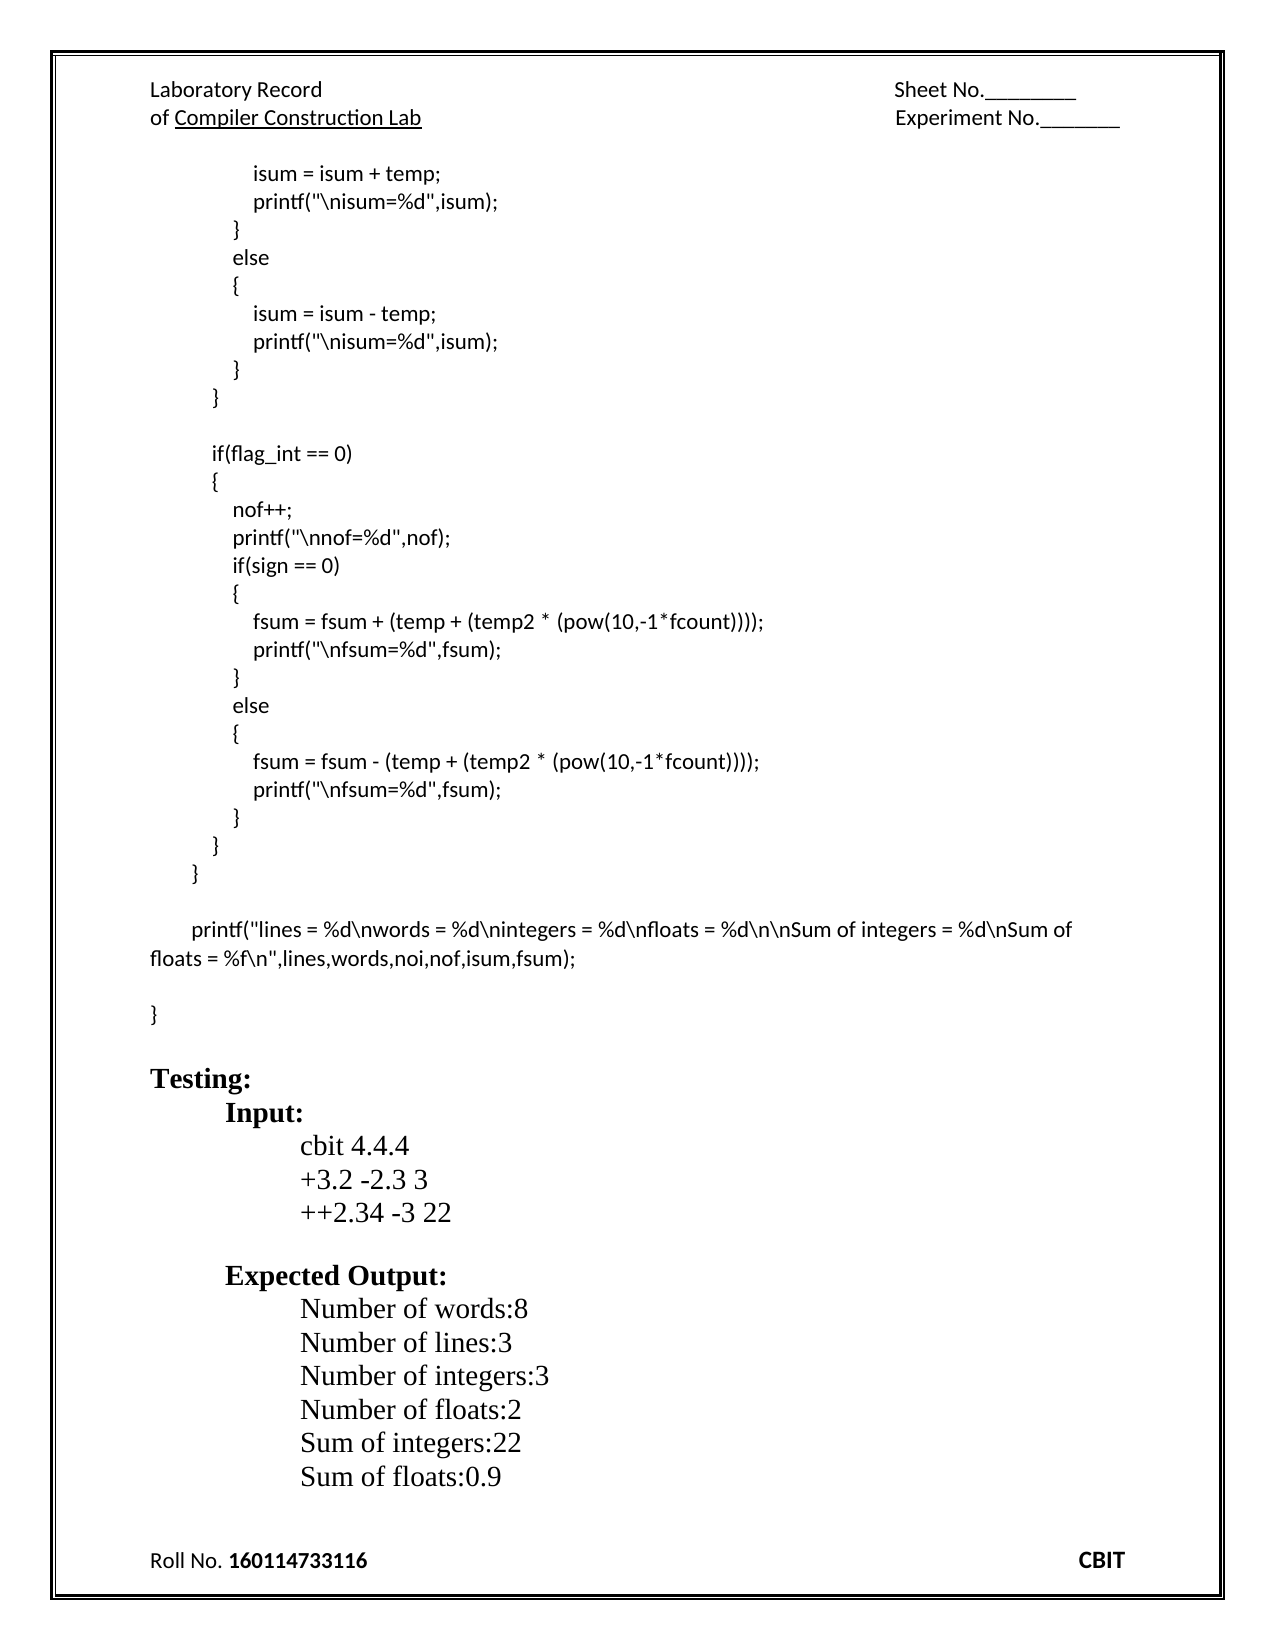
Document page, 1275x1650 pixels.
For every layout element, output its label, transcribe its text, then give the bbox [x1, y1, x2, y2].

text Number of integers:3 [225, 1358, 1125, 1392]
text +3.2 -2.3 3 [150, 1162, 1125, 1195]
text } [150, 215, 1125, 243]
text fsum = fsum + (temp + (temp2 * (pow(10,-1*fcount)))); [150, 607, 1125, 635]
text Expected Output: [150, 1258, 1125, 1291]
text isum = isum - temp; [150, 299, 1125, 327]
text printf("\nnof=%d",nof); [150, 523, 1125, 551]
text if(flag_int == 0) [150, 439, 1125, 467]
text ++2.34 -3 22 [150, 1195, 1125, 1229]
text Number of words:8 [225, 1291, 1125, 1325]
text Testing: [150, 1061, 1125, 1095]
text } [150, 663, 1125, 691]
text isum = isum + temp; [150, 159, 1125, 187]
text printf("\nfsum=%d",fsum); [150, 635, 1125, 663]
text printf("\nisum=%d",isum); [150, 327, 1125, 355]
text } [150, 832, 1125, 859]
text printf("\nisum=%d",isum); [150, 187, 1125, 215]
text { [150, 579, 1125, 607]
text fsum = fsum - (temp + (temp2 * (pow(10,-1*fcount)))); [150, 747, 1125, 776]
text if(sign == 0) [150, 551, 1125, 579]
text } [150, 355, 1125, 383]
text else [150, 243, 1125, 271]
text Number of floats:2 [225, 1392, 1125, 1425]
text cbit 4.4.4 [150, 1128, 1125, 1162]
text else [150, 691, 1125, 719]
text Number of lines:3 [225, 1325, 1125, 1358]
text printf("lines = %d\nwords = %d\nintegers = %d\nfloats = %d\n\nSum of integers = %d\nSum of floats = %f\n",lines,words,noi,nof,isum,fsum); [150, 916, 1125, 972]
text printf("\nfsum=%d",fsum); [150, 776, 1125, 803]
text } [150, 383, 1125, 411]
text { [150, 719, 1125, 747]
text Input: [150, 1095, 1125, 1128]
text { [150, 467, 1125, 495]
text Sum of integers:22 [225, 1425, 1125, 1459]
text } [150, 803, 1125, 832]
text nof++; [150, 495, 1125, 523]
text } [150, 859, 1125, 888]
text Sum of floats:0.9 [225, 1459, 1125, 1492]
text { [150, 271, 1125, 299]
text } [150, 1000, 1125, 1028]
